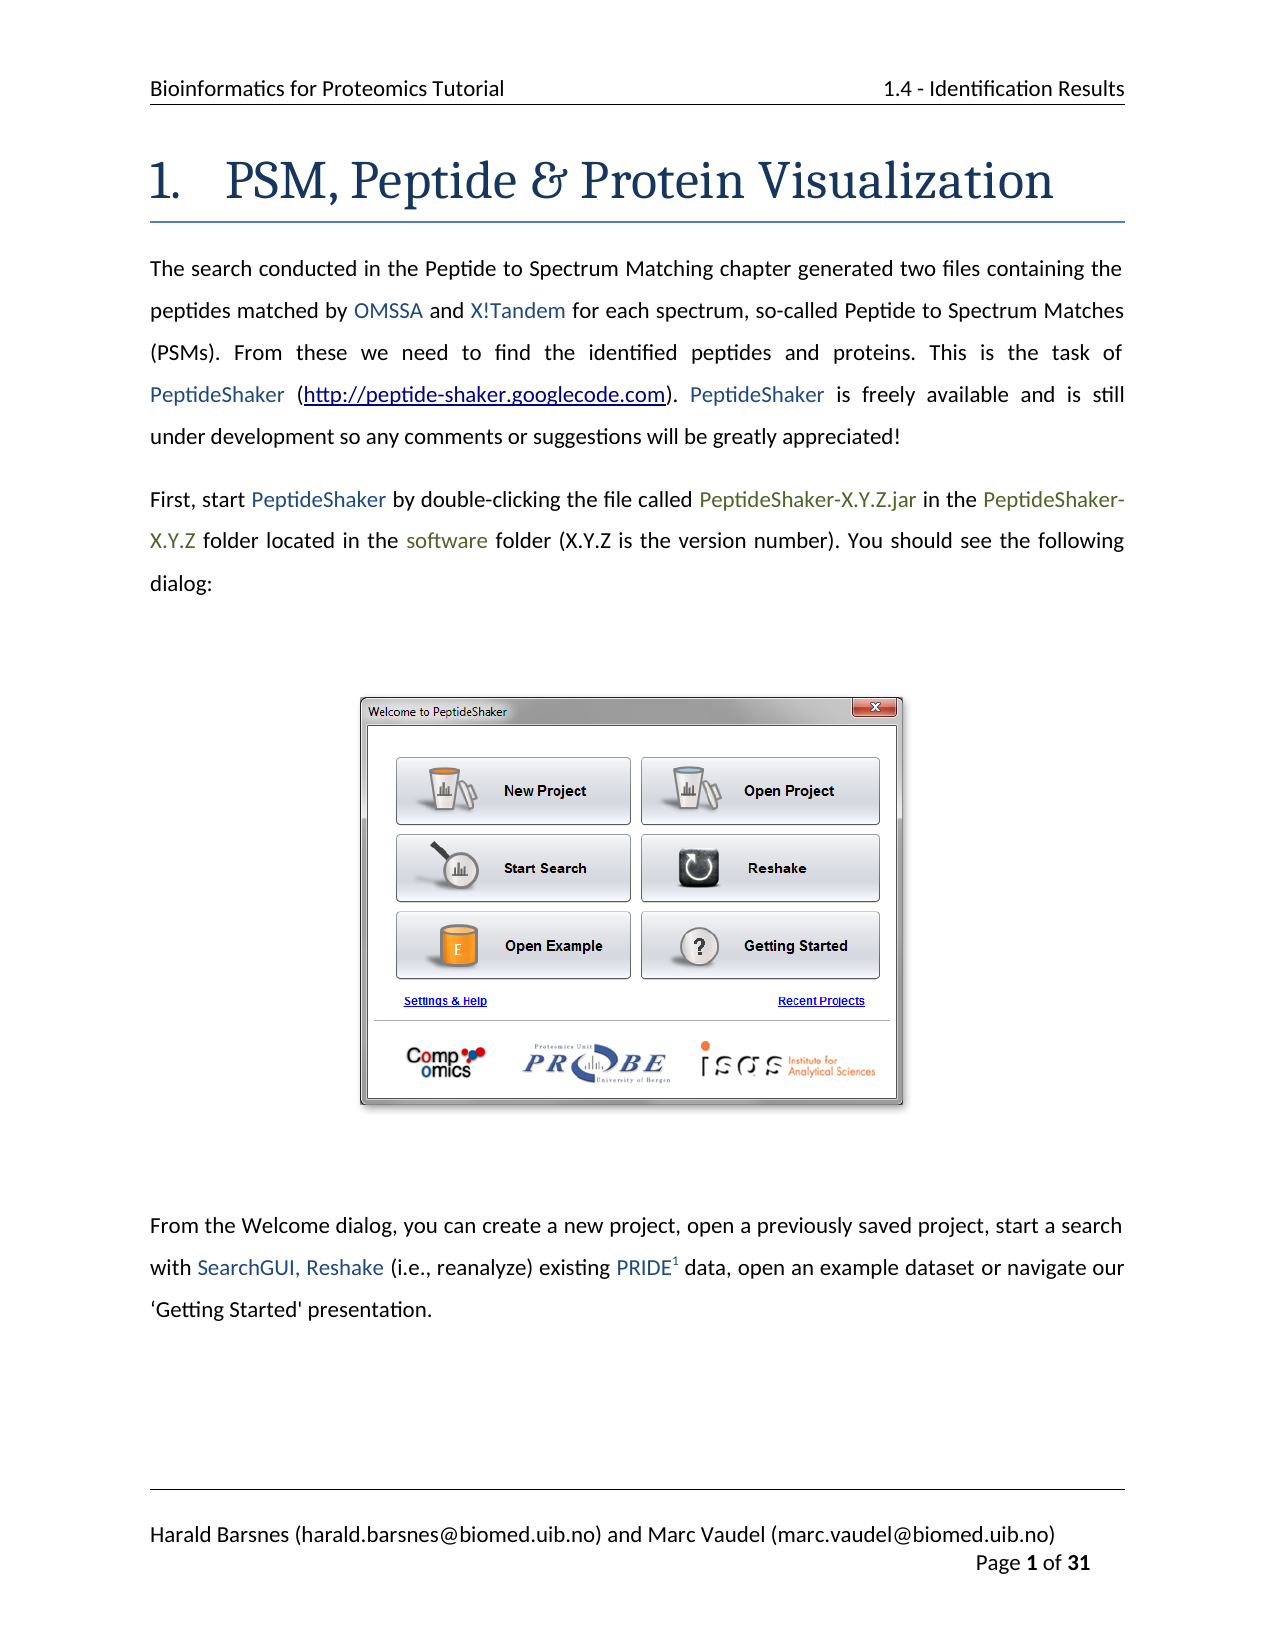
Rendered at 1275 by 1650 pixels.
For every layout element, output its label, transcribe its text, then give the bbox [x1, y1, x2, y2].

text First, start PeptideShaker by double-clicking the file called PeptideShaker-X.Y.Z.jar in the PeptideShaker-X.Y.Z folder located in the software folder (X.Y.Z is the version number). You should see the following dialog: [150, 485, 1125, 597]
text The search conducted in the Peptide to Spectrum Matching chapter generated two files containing the peptides matched by OMSSA and X!Tandem for each spectrum, so-called Peptide to Spectrum Matches (PSMs). From these we need to find the identified peptides and proteins. This is the task of PeptideShaker (http://peptide-shaker.googlecode.com). PeptideShaker is freely available and is still under development so any comments or suggestions will be greatly appreciated! [150, 254, 1125, 450]
picture [360, 697, 903, 1105]
title PSM, Peptide & Protein Visualization [150, 150, 1125, 221]
text From the Welcome dialog, you can create a new project, open a previously saved project, start a search with SearchGUI, Reshake (i.e., reanalyze) existing PRIDE1 data, open an example dataset or navigate our ‘Getting Started' presentation. [150, 1211, 1125, 1323]
